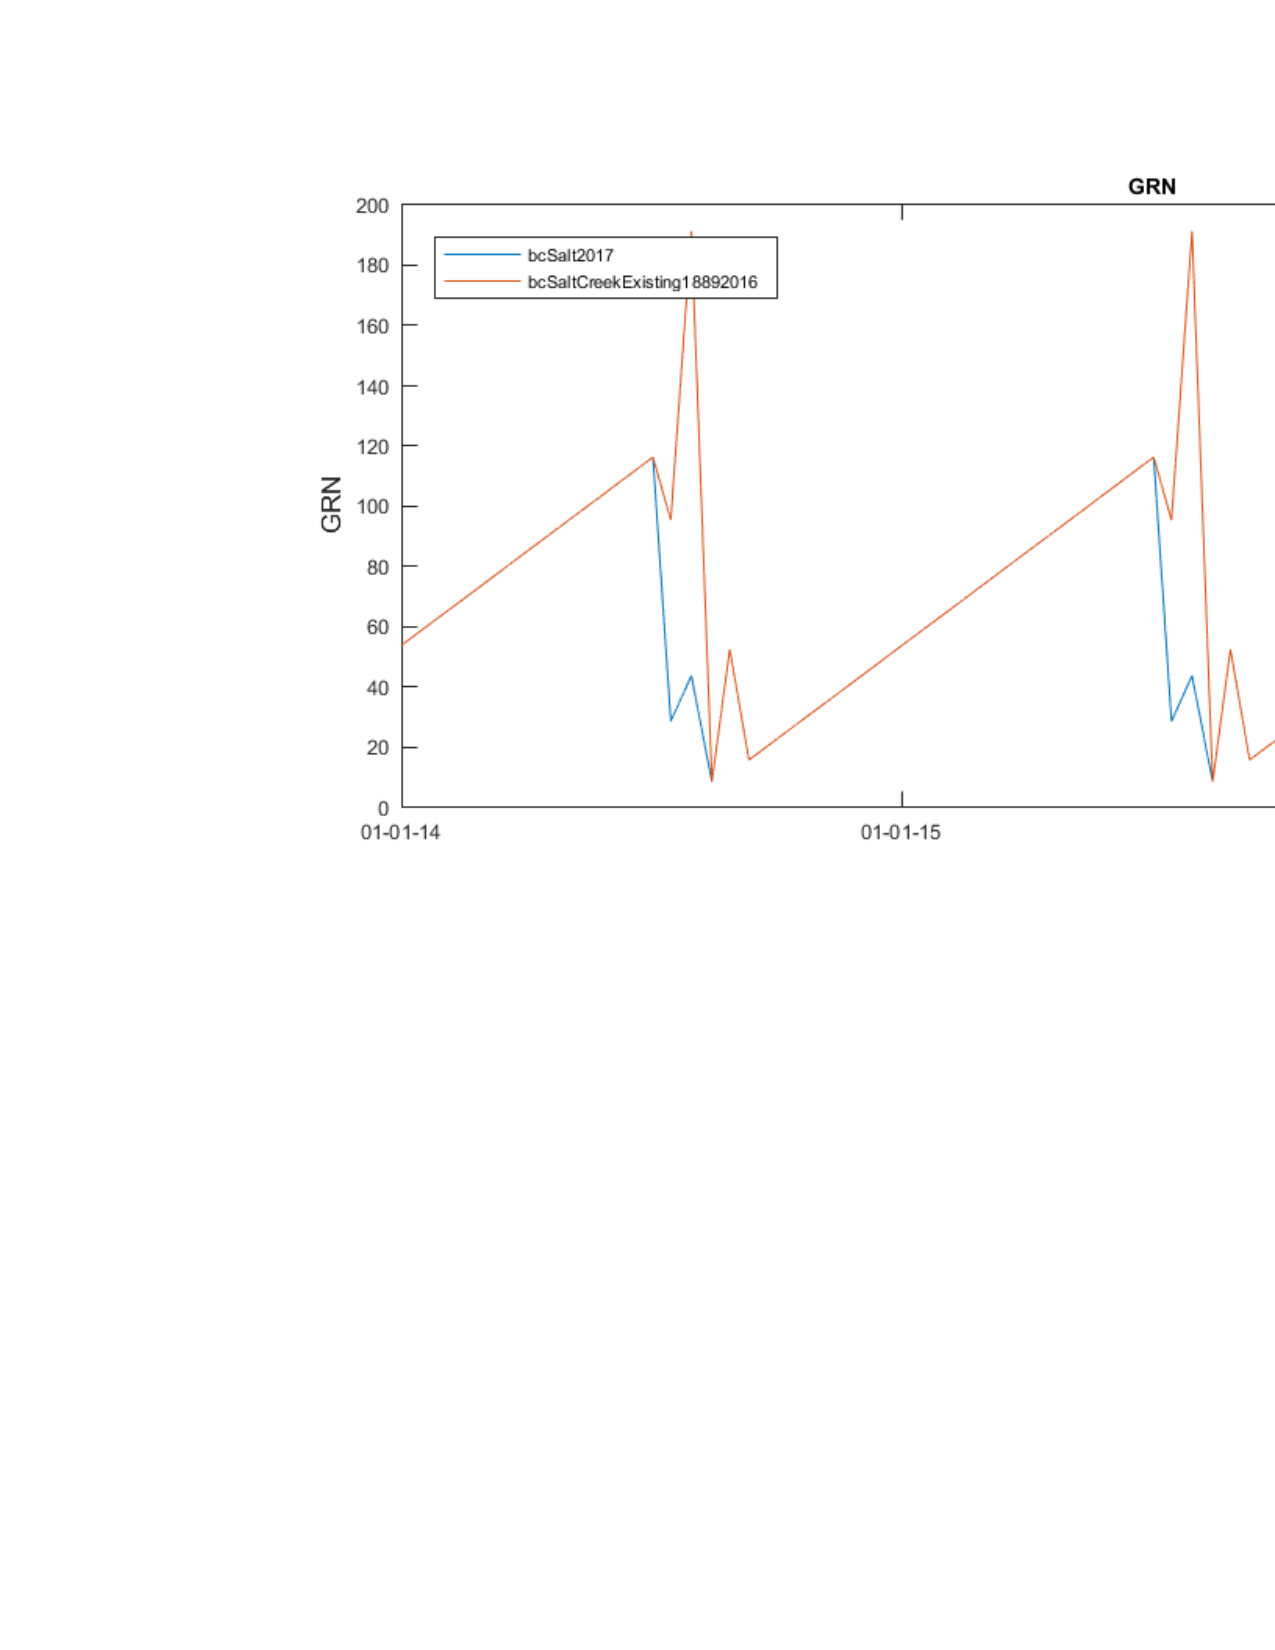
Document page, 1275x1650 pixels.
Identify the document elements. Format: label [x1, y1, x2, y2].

picture [150, 150, 1275, 888]
